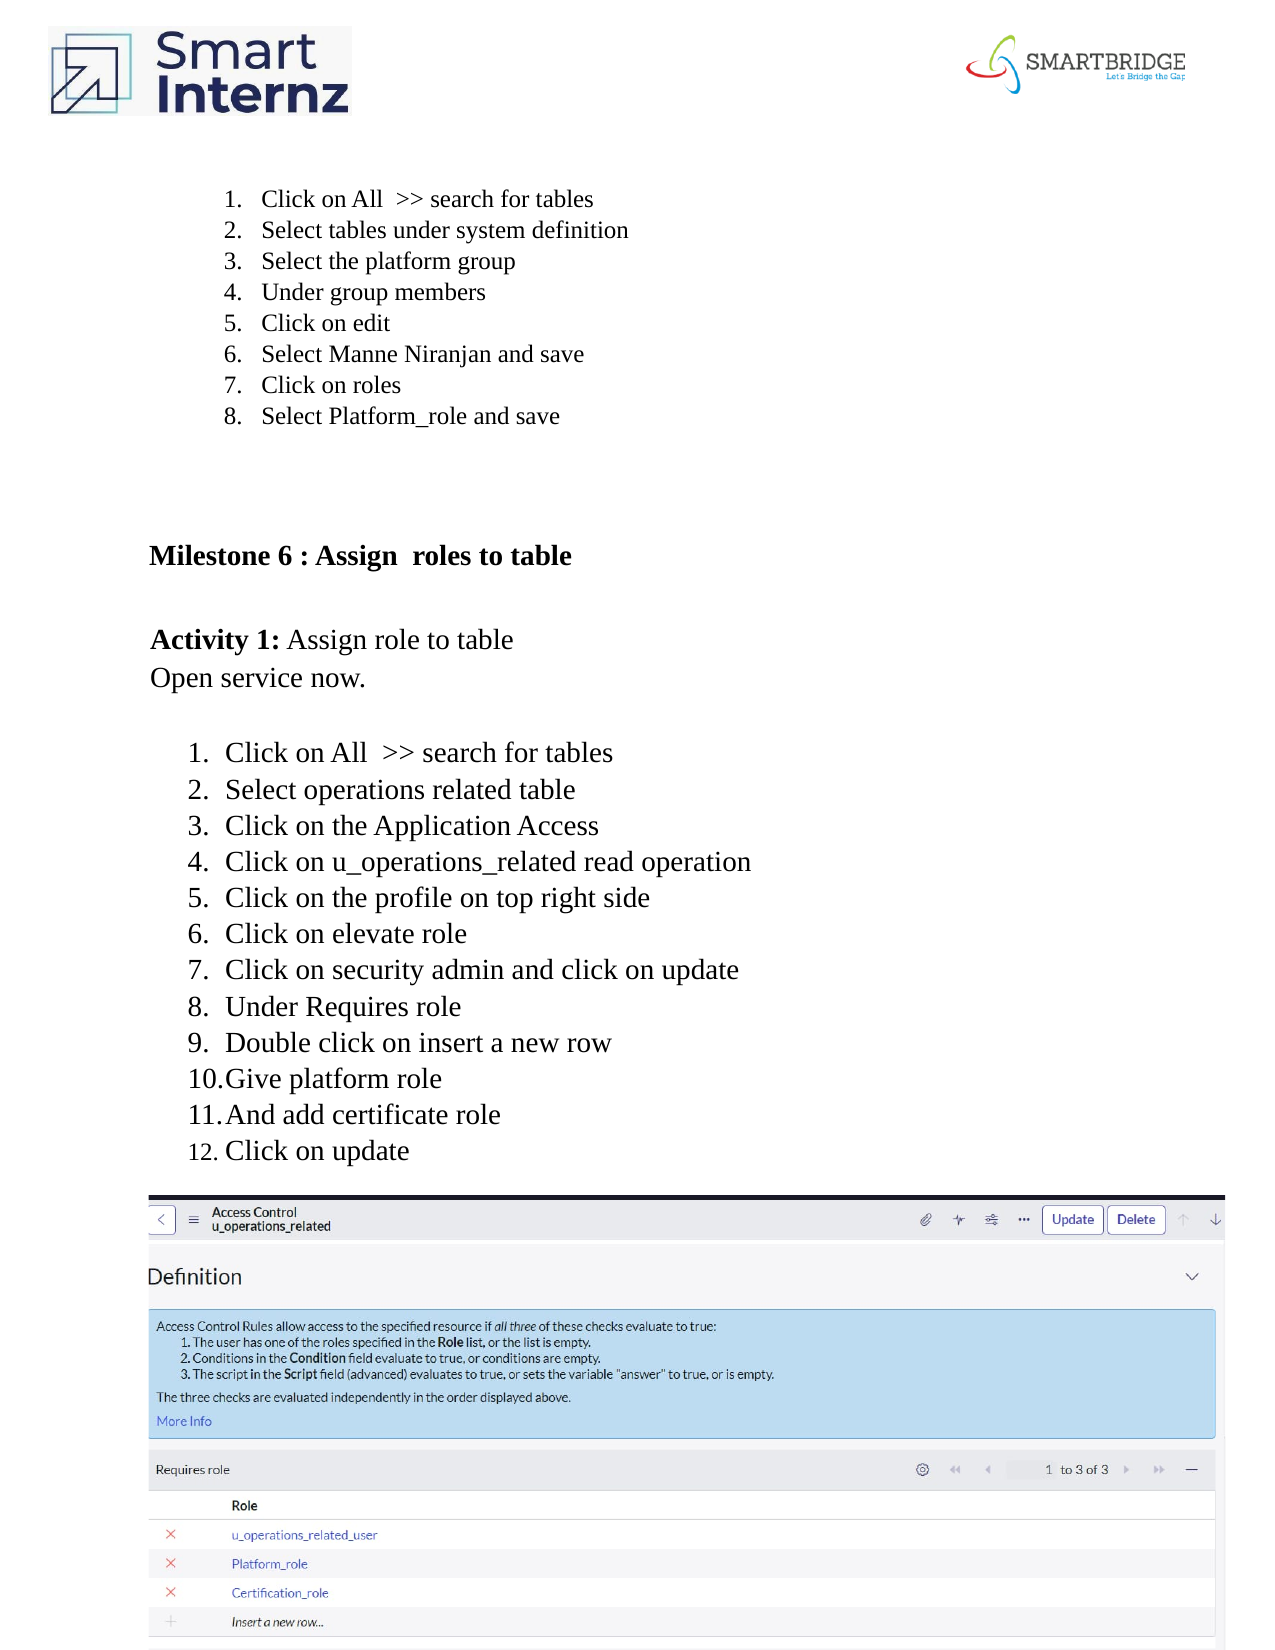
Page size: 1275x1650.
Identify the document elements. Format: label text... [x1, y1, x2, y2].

list Under Requires role [187, 989, 1225, 1022]
text Activity 1: Assign role to table [150, 622, 1225, 656]
picture [48, 26, 352, 116]
picture [965, 34, 1185, 94]
list Click on the Application Access [187, 808, 1225, 841]
list Click on edit [223, 308, 1225, 337]
list Select Manne Niranjan and save [223, 339, 1225, 368]
list Click on roles [223, 370, 1225, 399]
list Select Platform_role and save [223, 401, 1225, 430]
list Click on u_operations_related read operation [187, 844, 1225, 878]
list Select operations related table [187, 772, 1225, 805]
list Click on All >> search for tables [223, 184, 1225, 213]
text Open service now. [150, 660, 1225, 693]
list Click on All >> search for tables [187, 736, 1225, 769]
list Select tables under system definition [223, 215, 1225, 244]
list Under group members [223, 277, 1225, 306]
list And add certificate role [187, 1097, 1225, 1131]
list Double click on insert a new row [187, 1025, 1225, 1058]
text Milestone 6 : Assign roles to table [148, 538, 1225, 572]
list Click on the profile on top right side [187, 880, 1225, 914]
list Give platform role [187, 1061, 1225, 1094]
list Click on update [187, 1133, 1225, 1167]
list Click on elevate role [187, 916, 1225, 950]
list Select the platform group [223, 246, 1225, 275]
list Click on security admin and click on update [187, 952, 1225, 986]
picture [148, 1195, 1226, 1650]
